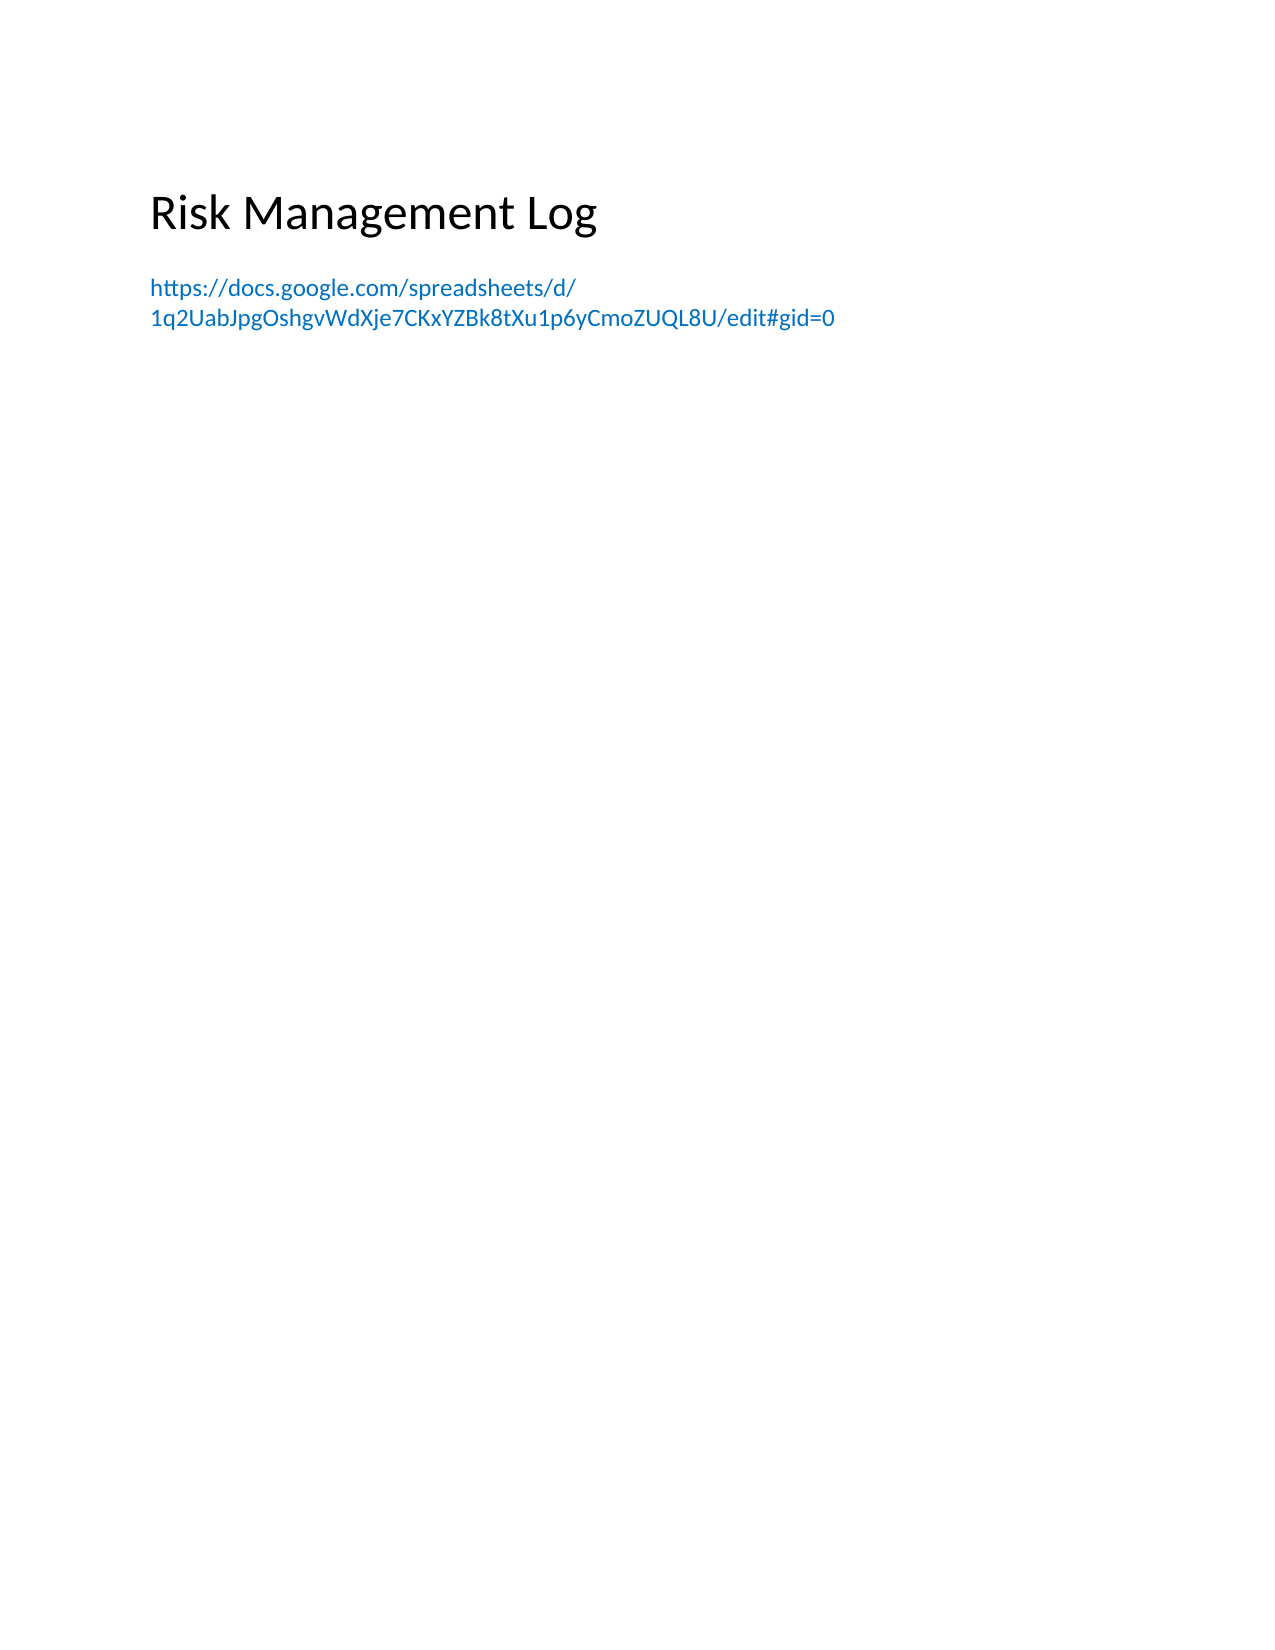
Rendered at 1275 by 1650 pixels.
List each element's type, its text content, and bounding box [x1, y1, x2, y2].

text Risk Management Log [150, 181, 1125, 242]
text https://docs.google.com/spreadsheets/d/1q2UabJpgOshgvWdXje7CKxYZBk8tXu1p6yCmoZUQL8U/edit#gid=0 [150, 272, 1125, 333]
